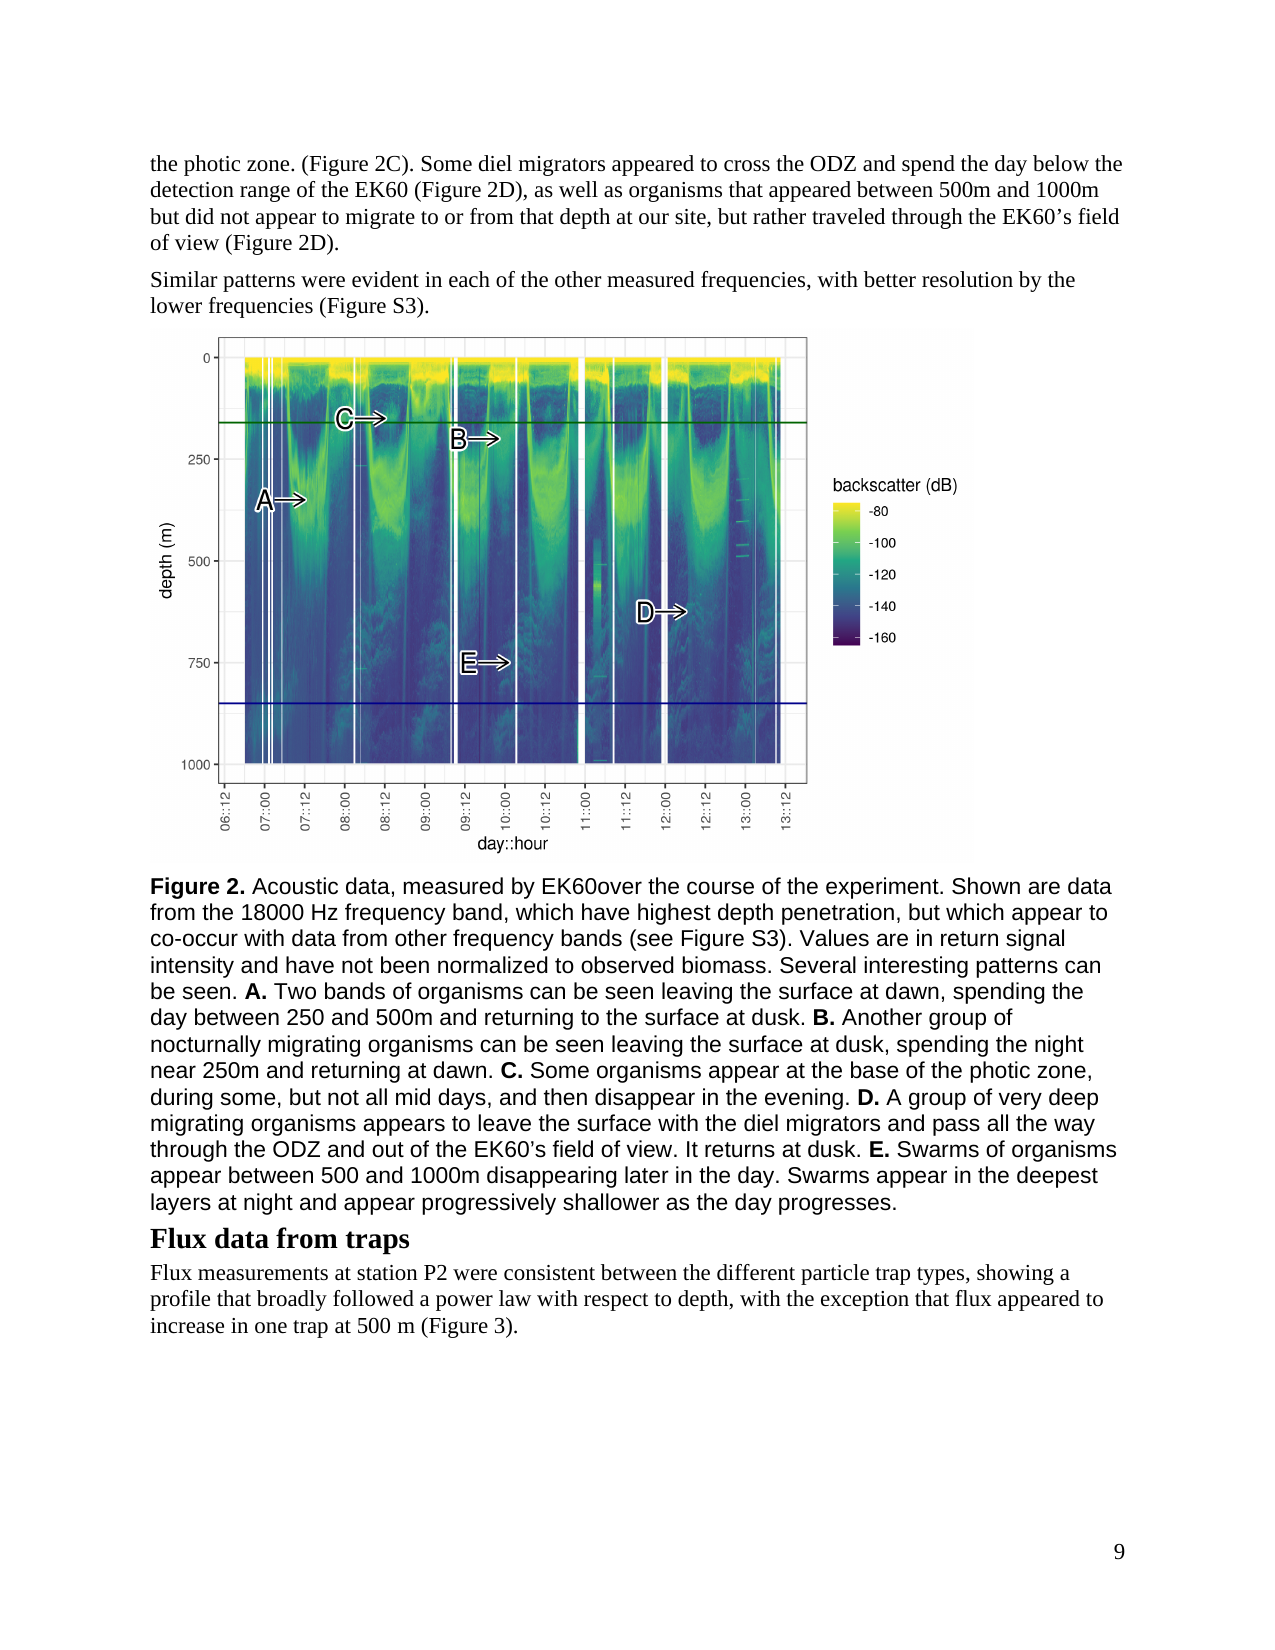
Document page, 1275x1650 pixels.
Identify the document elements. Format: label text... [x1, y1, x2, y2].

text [150, 150, 1125, 255]
text Flux measurements at station P2 were consistent between the different particle trap types, showing a profile that broadly followed a power law with respect to depth, with the exception that flux appeared to increase in one trap at 500 m (Figure 3). [150, 1259, 1125, 1338]
text Similar patterns were evident in each of the other measured frequencies, with better resolution by the lower frequencies (Figure S3). [150, 266, 1125, 318]
text Figure 2. Acoustic data, measured by EK60over the course of the experiment. Shown are data from the 18000 Hz frequency band, which have highest depth penetration, but which appear to co-occur with data from other frequency bands (see Figure S3). Values are in return signal intensity and have not been normalized to observed biomass. Several interesting patterns can be seen. A. Two bands of organisms can be seen leaving the surface at dawn, spending the day between 250 and 500m and returning to the surface at dusk. B. Another group of nocturnally migrating organisms can be seen leaving the surface at dusk, spending the night near 250m and returning at dawn. C. Some organisms appear at the base of the photic zone, during some, but not all mid days, and then disappear in the evening. D. A group of very deep migrating organisms appears to leave the surface with the diel migrators and pass all the way through the ODZ and out of the EK60’s field of view. It returns at dusk. E. Swarms of organisms appear between 500 and 1000m disappearing later in the day. Swarms appear in the deepest layers at night and appear progressively shallower as the day progresses. [150, 873, 1125, 1215]
subtitle Flux data from traps [150, 1221, 1125, 1255]
picture [150, 328, 975, 863]
